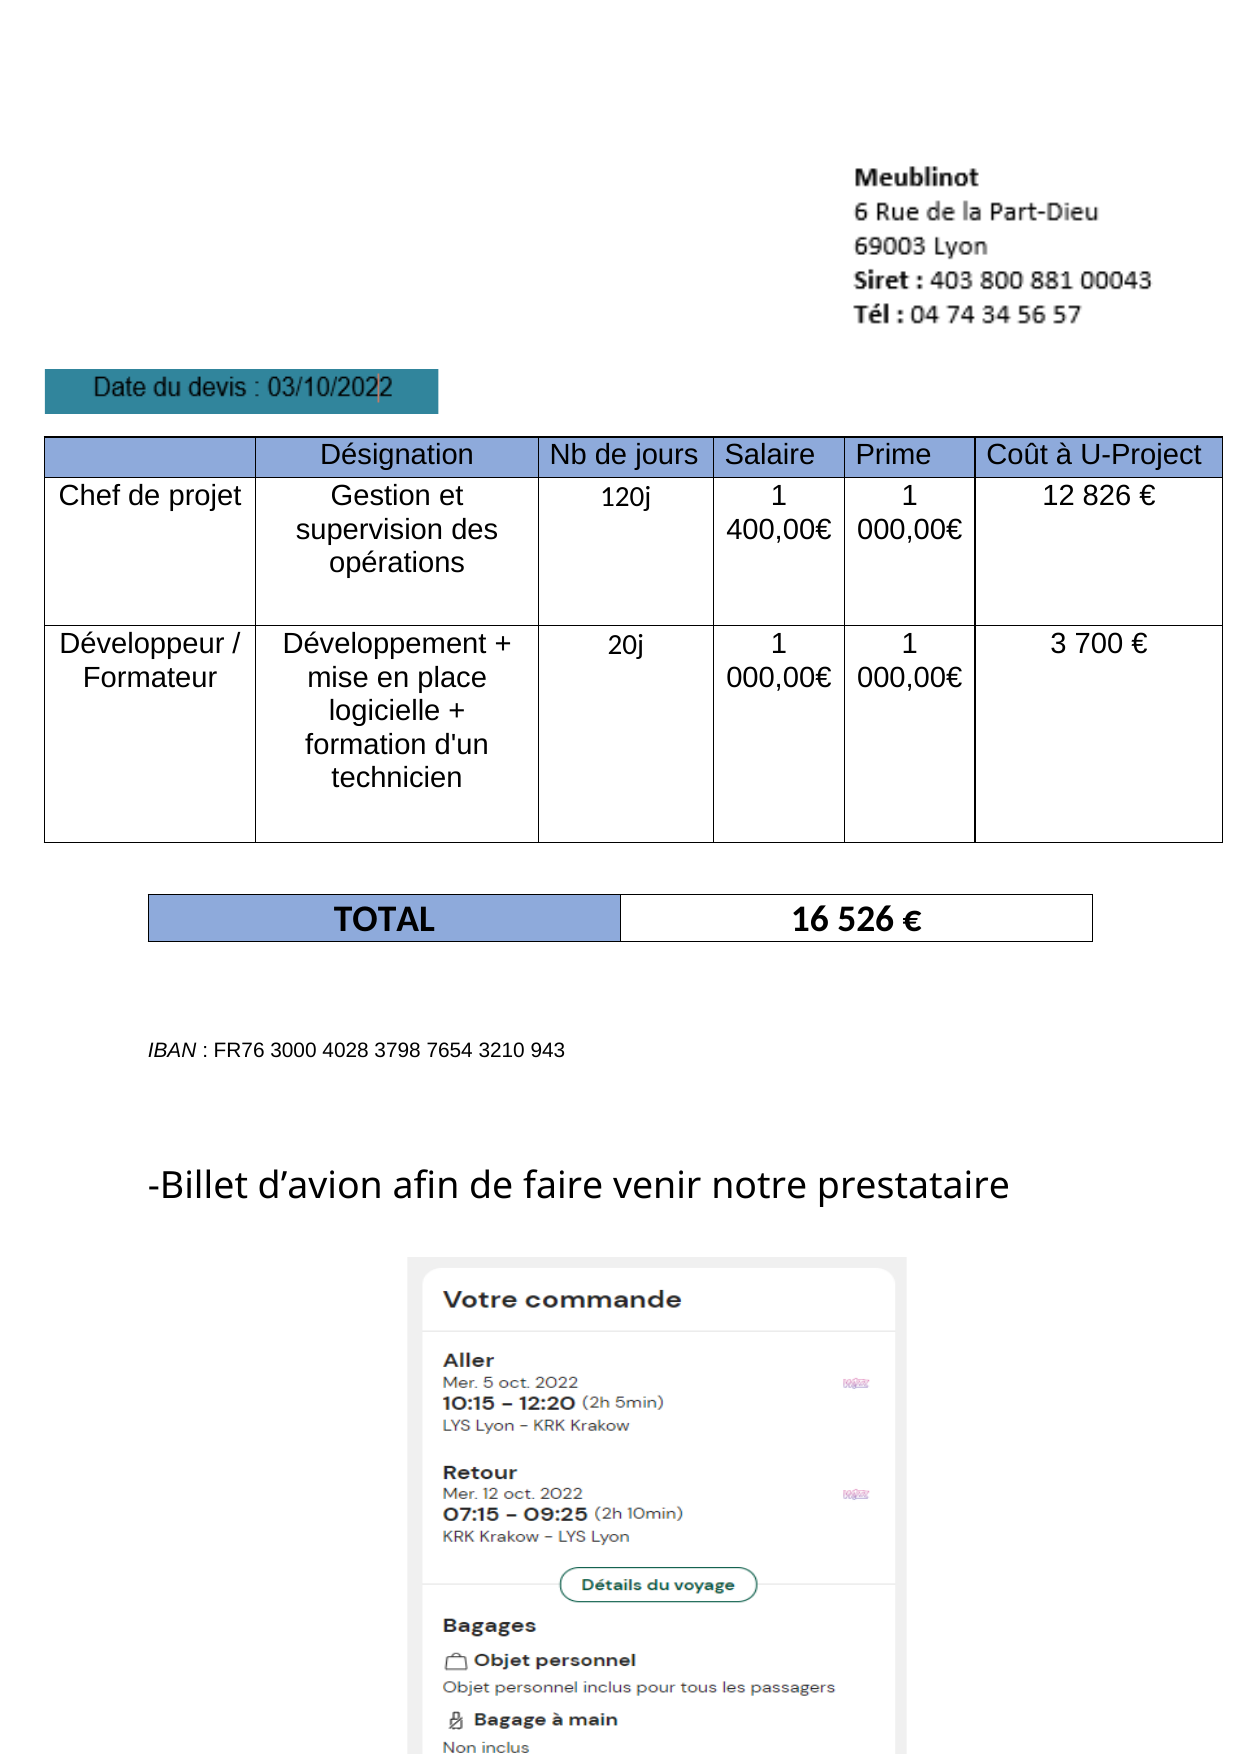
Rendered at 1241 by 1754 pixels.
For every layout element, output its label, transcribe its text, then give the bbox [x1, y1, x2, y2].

text -Billet d’avion afin de faire venir notre prestataire [148, 1158, 1093, 1209]
table_header TOTAL [149, 895, 620, 941]
table_cell 1 000,00€ [714, 626, 844, 842]
table_cell 20j [539, 626, 713, 842]
table_cell Gestion et supervision des opérations [256, 478, 538, 625]
table_header Salaire [714, 438, 844, 477]
table_header Prime [845, 438, 974, 477]
picture [850, 150, 1194, 360]
table_header Désignation [256, 438, 538, 477]
picture [44, 369, 439, 414]
table_cell 3 700 € [976, 626, 1222, 842]
table_cell 12 826 € [976, 478, 1222, 625]
table_header [45, 438, 255, 477]
table_cell 1 000,00€ [845, 626, 974, 842]
text IBAN : FR76 3000 4028 3798 7654 3210 943 [148, 1038, 1093, 1062]
table_header 16 526 € [621, 895, 1092, 941]
table_cell 1 400,00€ [714, 478, 844, 625]
table_header Coût à U-Project [976, 438, 1222, 477]
table_cell 120j [539, 478, 713, 625]
table_cell Chef de projet [45, 478, 255, 625]
table_cell Développeur / Formateur [45, 626, 255, 842]
table_header Nb de jours [539, 438, 713, 477]
table_cell 1 000,00€ [845, 478, 974, 625]
table_cell Développement + mise en place logicielle + formation d'un technicien [256, 626, 538, 842]
picture [407, 1257, 907, 1754]
